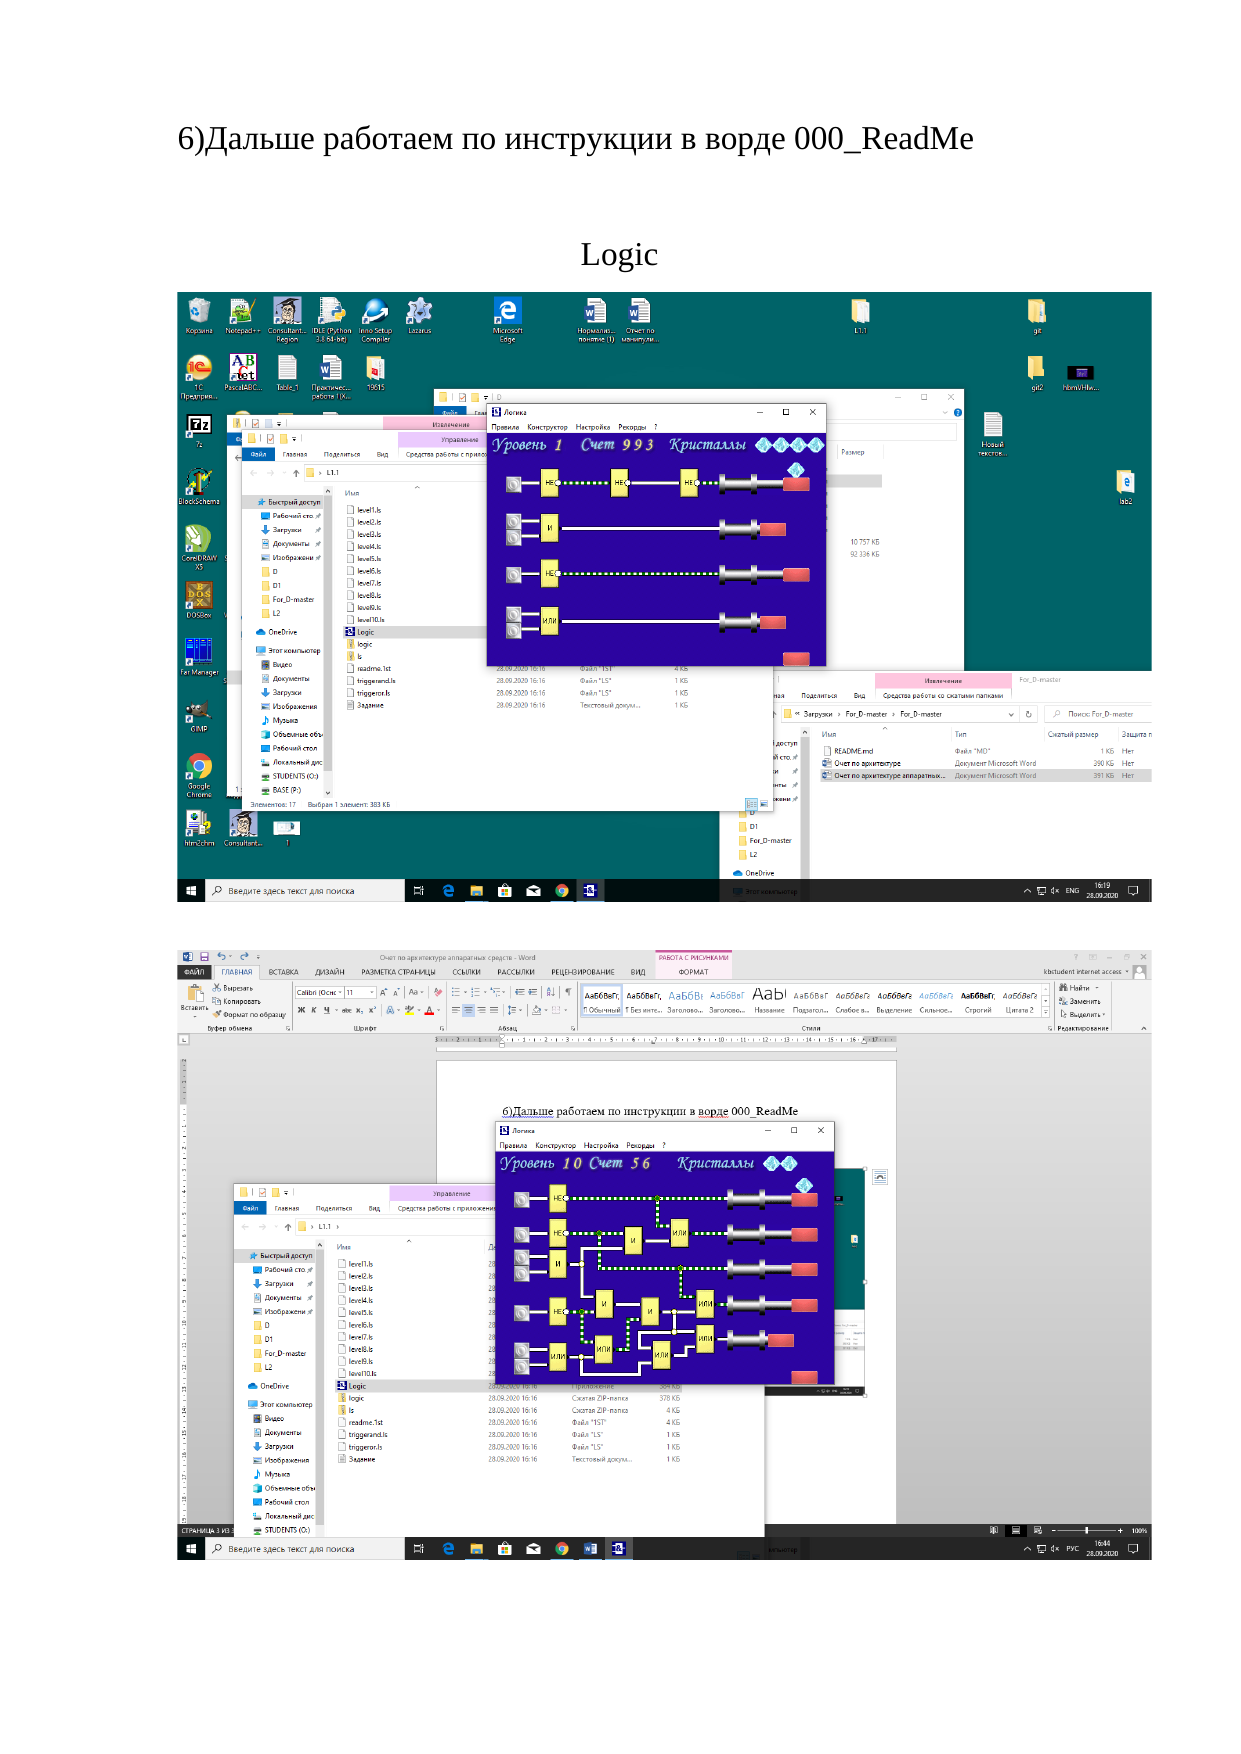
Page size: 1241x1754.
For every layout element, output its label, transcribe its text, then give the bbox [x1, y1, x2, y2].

picture [177, 950, 1152, 1560]
picture [177, 292, 1152, 902]
text Logic [177, 234, 1152, 272]
text 6)Дальше работаем по инструкции в ворде 000_ReadMe [177, 118, 1152, 156]
